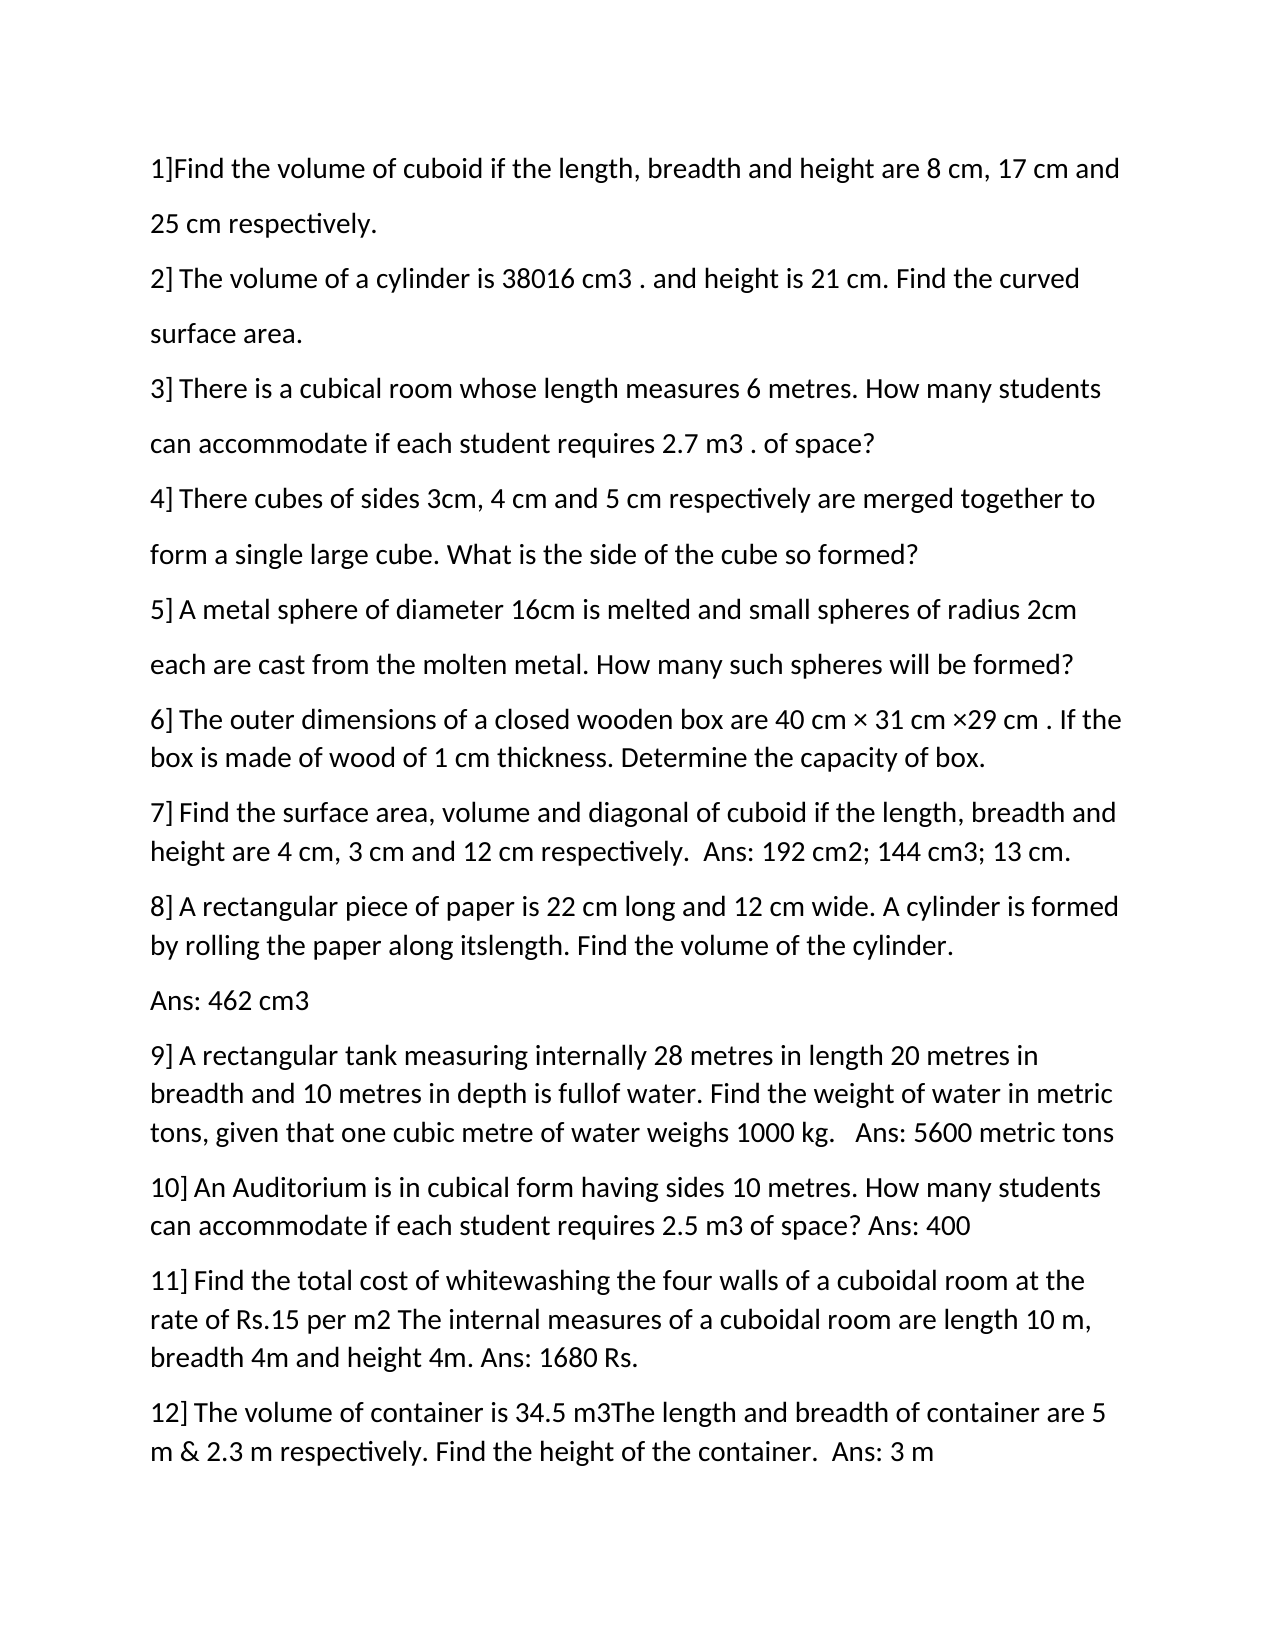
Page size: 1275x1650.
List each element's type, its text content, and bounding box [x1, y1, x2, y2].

text 1]Find the volume of cuboid if the length, breadth and height are 8 cm, 17 cm and [150, 150, 1125, 186]
text each are cast from the molten metal. How many such spheres will be formed? [150, 646, 1125, 682]
text 8] A rectangular piece of paper is 22 cm long and 12 cm wide. A cylinder is formed by rolling the paper along itslength. Find the volume of the cylinder. [150, 888, 1125, 962]
text can accommodate if each student requires 2.7 m3 . of space? [150, 426, 1125, 461]
text 10] An Auditorium is in cubical form having sides 10 metres. How many students can accommodate if each student requires 2.5 m3 of space? Ans: 400 [150, 1169, 1125, 1243]
text 9] A rectangular tank measuring internally 28 metres in length 20 metres in breadth and 10 metres in depth is fullof water. Find the weight of water in metric tons, given that one cubic metre of water weighs 1000 kg. Ans: 5600 metric tons [150, 1037, 1125, 1149]
text form a single large cube. What is the side of the cube so formed? [150, 536, 1125, 571]
text surface area. [150, 315, 1125, 351]
text 25 cm respectively. [150, 205, 1125, 241]
text 12] The volume of container is 34.5 m3The length and breadth of container are 5 m & 2.3 m respectively. Find the height of the container. Ans: 3 m [150, 1394, 1125, 1468]
text 11] Find the total cost of whitewashing the four walls of a cuboidal room at the rate of Rs.15 per m2 The internal measures of a cuboidal room are length 10 m, breadth 4m and height 4m. Ans: 1680 Rs. [150, 1262, 1125, 1375]
text 4] There cubes of sides 3cm, 4 cm and 5 cm respectively are merged together to [150, 481, 1125, 516]
text 3] There is a cubical room whose length measures 6 metres. How many students [150, 370, 1125, 406]
text Ans: 462 cm3 [150, 982, 1125, 1017]
text 7] Find the surface area, volume and diagonal of cuboid if the length, breadth and height are 4 cm, 3 cm and 12 cm respectively. Ans: 192 cm2; 144 cm3; 13 cm. [150, 794, 1125, 869]
text 2] The volume of a cylinder is 38016 cm3 . and height is 21 cm. Find the curved [150, 260, 1125, 296]
text 6] The outer dimensions of a closed wooden box are 40 cm × 31 cm ×29 cm . If the box is made of wood of 1 cm thickness. Determine the capacity of box. [150, 701, 1125, 775]
text 5] A metal sphere of diameter 16cm is melted and small spheres of radius 2cm [150, 591, 1125, 626]
